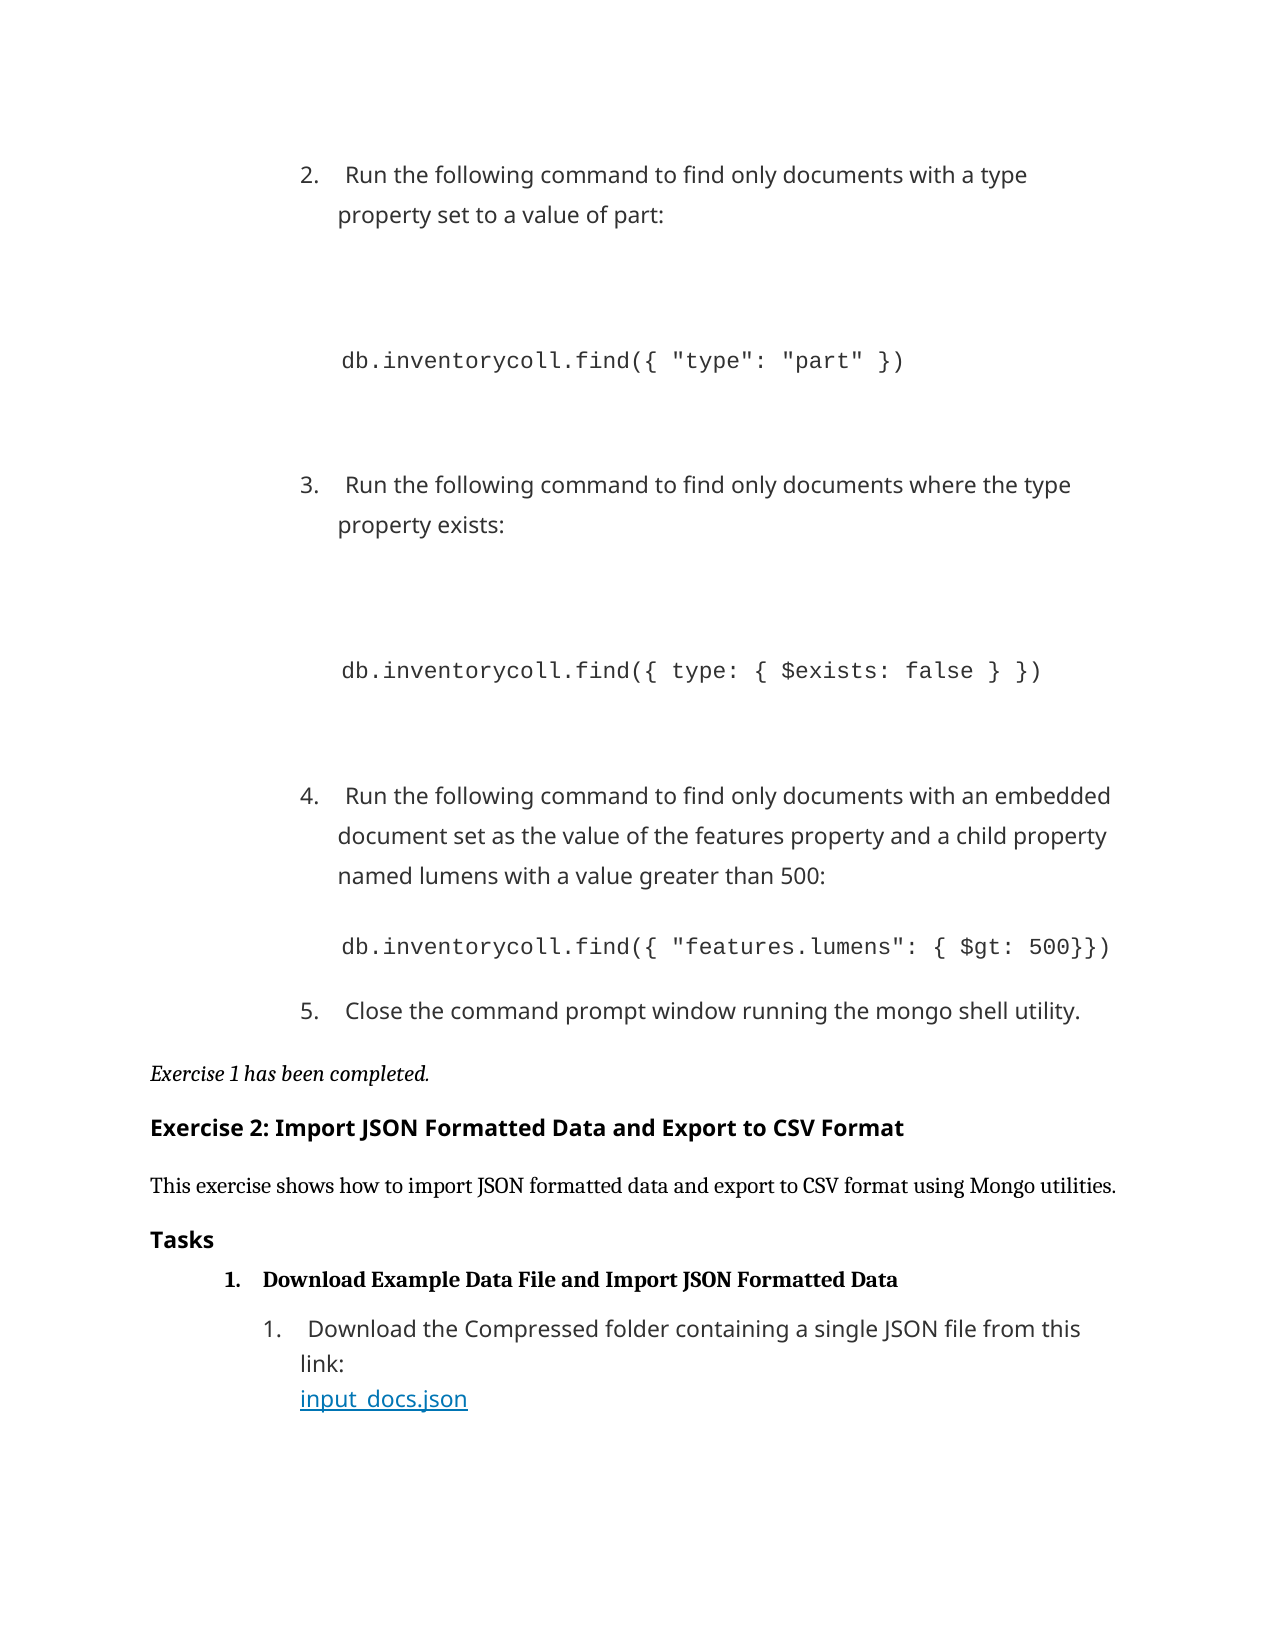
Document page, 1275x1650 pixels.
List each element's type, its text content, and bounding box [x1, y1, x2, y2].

text db.inventorycoll.find({ type: { $exists: false } }) [300, 651, 1125, 686]
text Tasks [150, 1224, 1110, 1256]
text db.inventorycoll.find({ "features.lumens": { $gt: 500}}) [300, 926, 1125, 961]
text 3. Run the following command to find only documents where the type property exists: [300, 460, 1125, 540]
text Exercise 2: Import JSON Formatted Data and Export to CSV Format [150, 1112, 1125, 1143]
text 2. Run the following command to find only documents with a type property set to a value of part: [300, 150, 1125, 230]
text This exercise shows how to import JSON formatted data and export to CSV format using Mongo utilities. [150, 1173, 1125, 1199]
text 1. Download Example Data File and Import JSON Formatted Data [225, 1266, 1110, 1293]
text 4. Run the following command to find only documents with an embedded document set as the value of the features property and a child property named lumens with a value greater than 500: [300, 771, 1125, 891]
text db.inventorycoll.find({ "type": "part" }) [300, 340, 1125, 375]
text 1. Download the Compressed folder containing a single JSON file from this link: input_docs.json [262, 1309, 1125, 1414]
text Exercise 1 has been completed. [150, 1061, 1125, 1088]
text 5. Close the command prompt window running the mongo shell utility. [300, 986, 1125, 1026]
